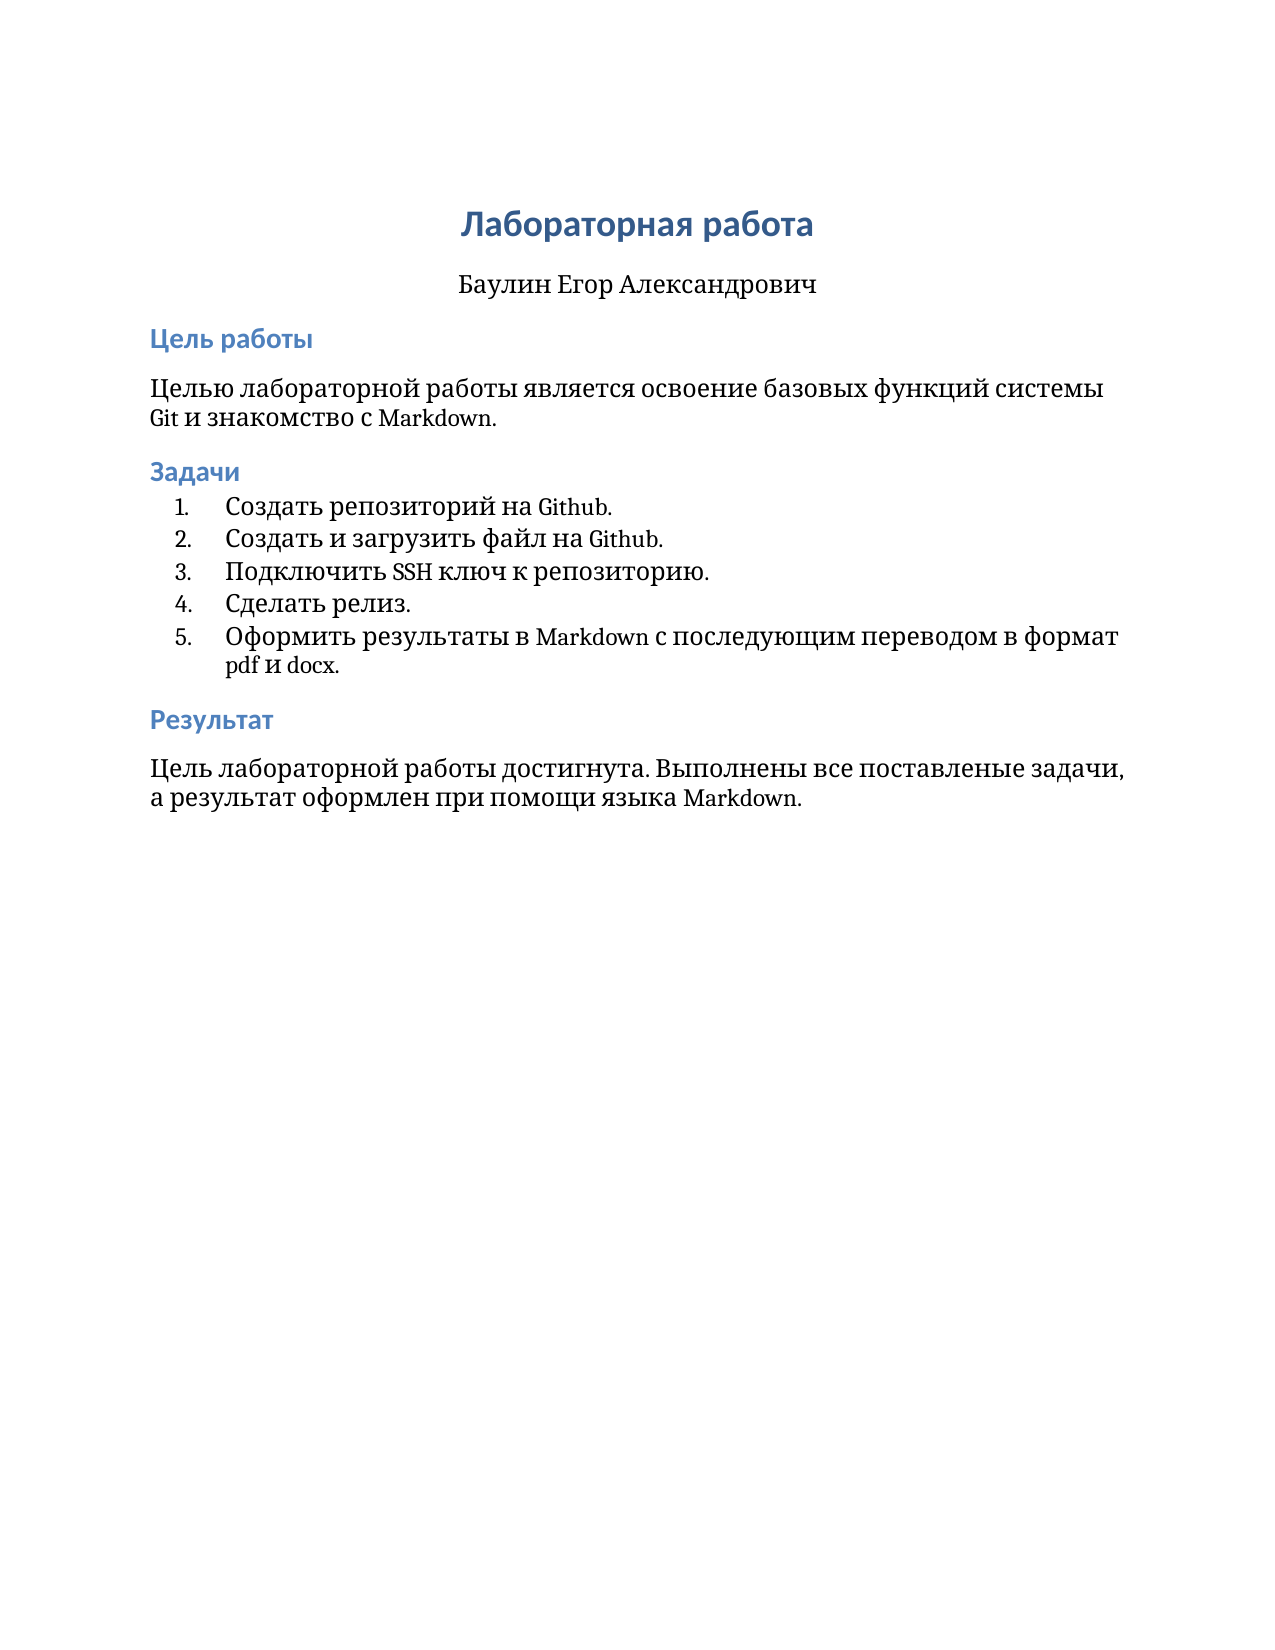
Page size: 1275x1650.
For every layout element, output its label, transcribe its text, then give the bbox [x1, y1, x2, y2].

subtitle Задачи [150, 453, 1125, 489]
text Цель лабораторной работы достигнута. Выполнены все поставленые задачи, а результат оформлен при помощи языка Markdown. [150, 755, 1125, 813]
title Лабораторная работа [150, 200, 1125, 246]
list Сделать релиз. [175, 590, 1125, 619]
list Подключить SSH ключ к репозиторию. [175, 557, 1125, 586]
list Создать репозиторий на Github. [175, 492, 1125, 521]
subtitle Результат [150, 701, 1125, 736]
text Баулин Егор Александрович [150, 271, 1125, 299]
subtitle Цель работы [150, 320, 1125, 356]
list Создать и загрузить файл на Github. [175, 525, 1125, 554]
text Целью лабораторной работы является освоение базовых функций системы Git и знакомство с Markdown. [150, 375, 1125, 432]
list Оформить результаты в Markdown с последующим переводом в формат pdf и docx. [175, 622, 1125, 680]
